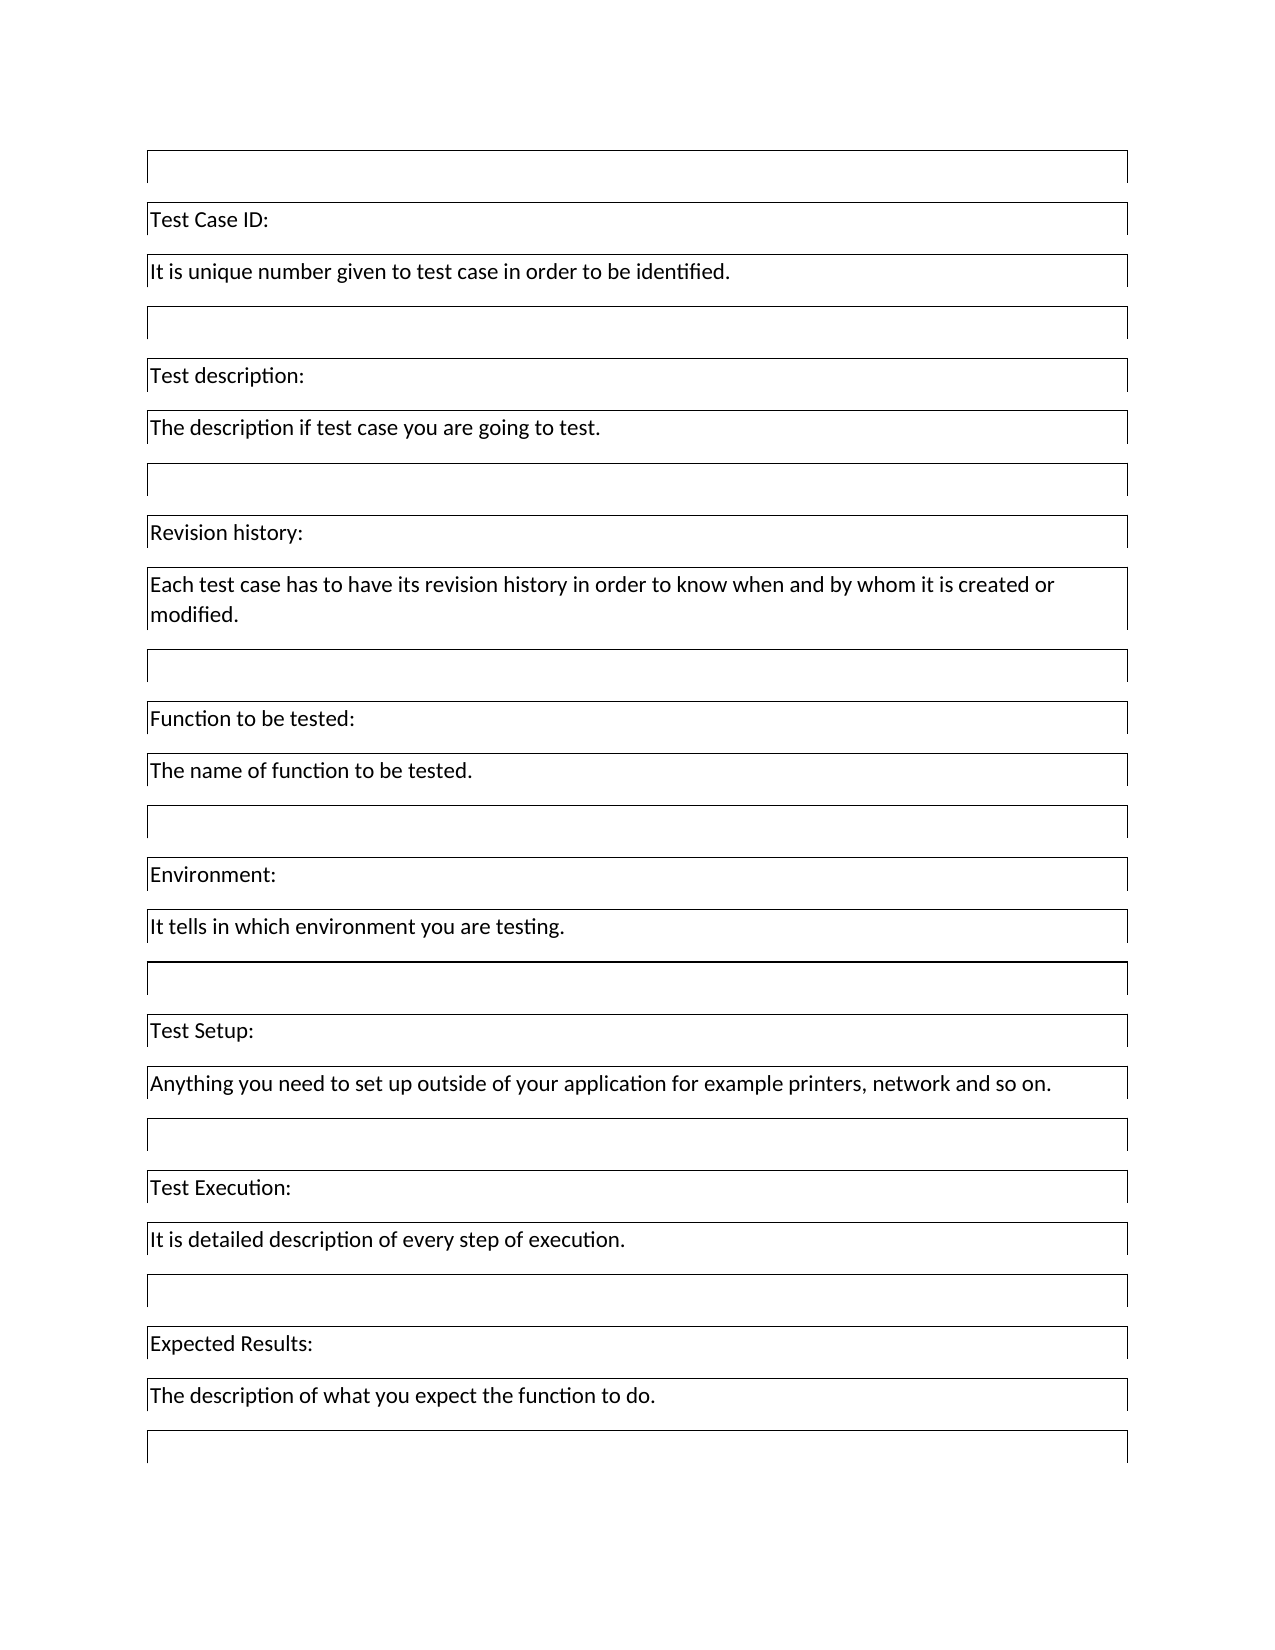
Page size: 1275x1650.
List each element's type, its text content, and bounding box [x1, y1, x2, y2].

text Revision history: [148, 516, 1127, 548]
text Anything you need to set up outside of your application for example printers, network and so on. [148, 1067, 1127, 1099]
text It tells in which environment you are testing. [148, 910, 1127, 943]
text The description if test case you are going to test. [148, 411, 1127, 444]
text The name of function to be tested. [148, 754, 1127, 786]
text Environment: [148, 858, 1127, 891]
text Test description: [148, 359, 1127, 392]
text Test Case ID: [148, 203, 1127, 235]
text Function to be tested: [148, 702, 1127, 734]
text Test Setup: [148, 1015, 1127, 1047]
text Test Execution: [148, 1171, 1127, 1203]
text It is unique number given to test case in order to be identified. [148, 255, 1127, 287]
text Expected Results: [148, 1327, 1127, 1359]
text The description of what you expect the function to do. [148, 1379, 1127, 1411]
text Each test case has to have its revision history in order to know when and by whom it is created or modified. [148, 568, 1127, 630]
text It is detailed description of every step of execution. [148, 1223, 1127, 1255]
